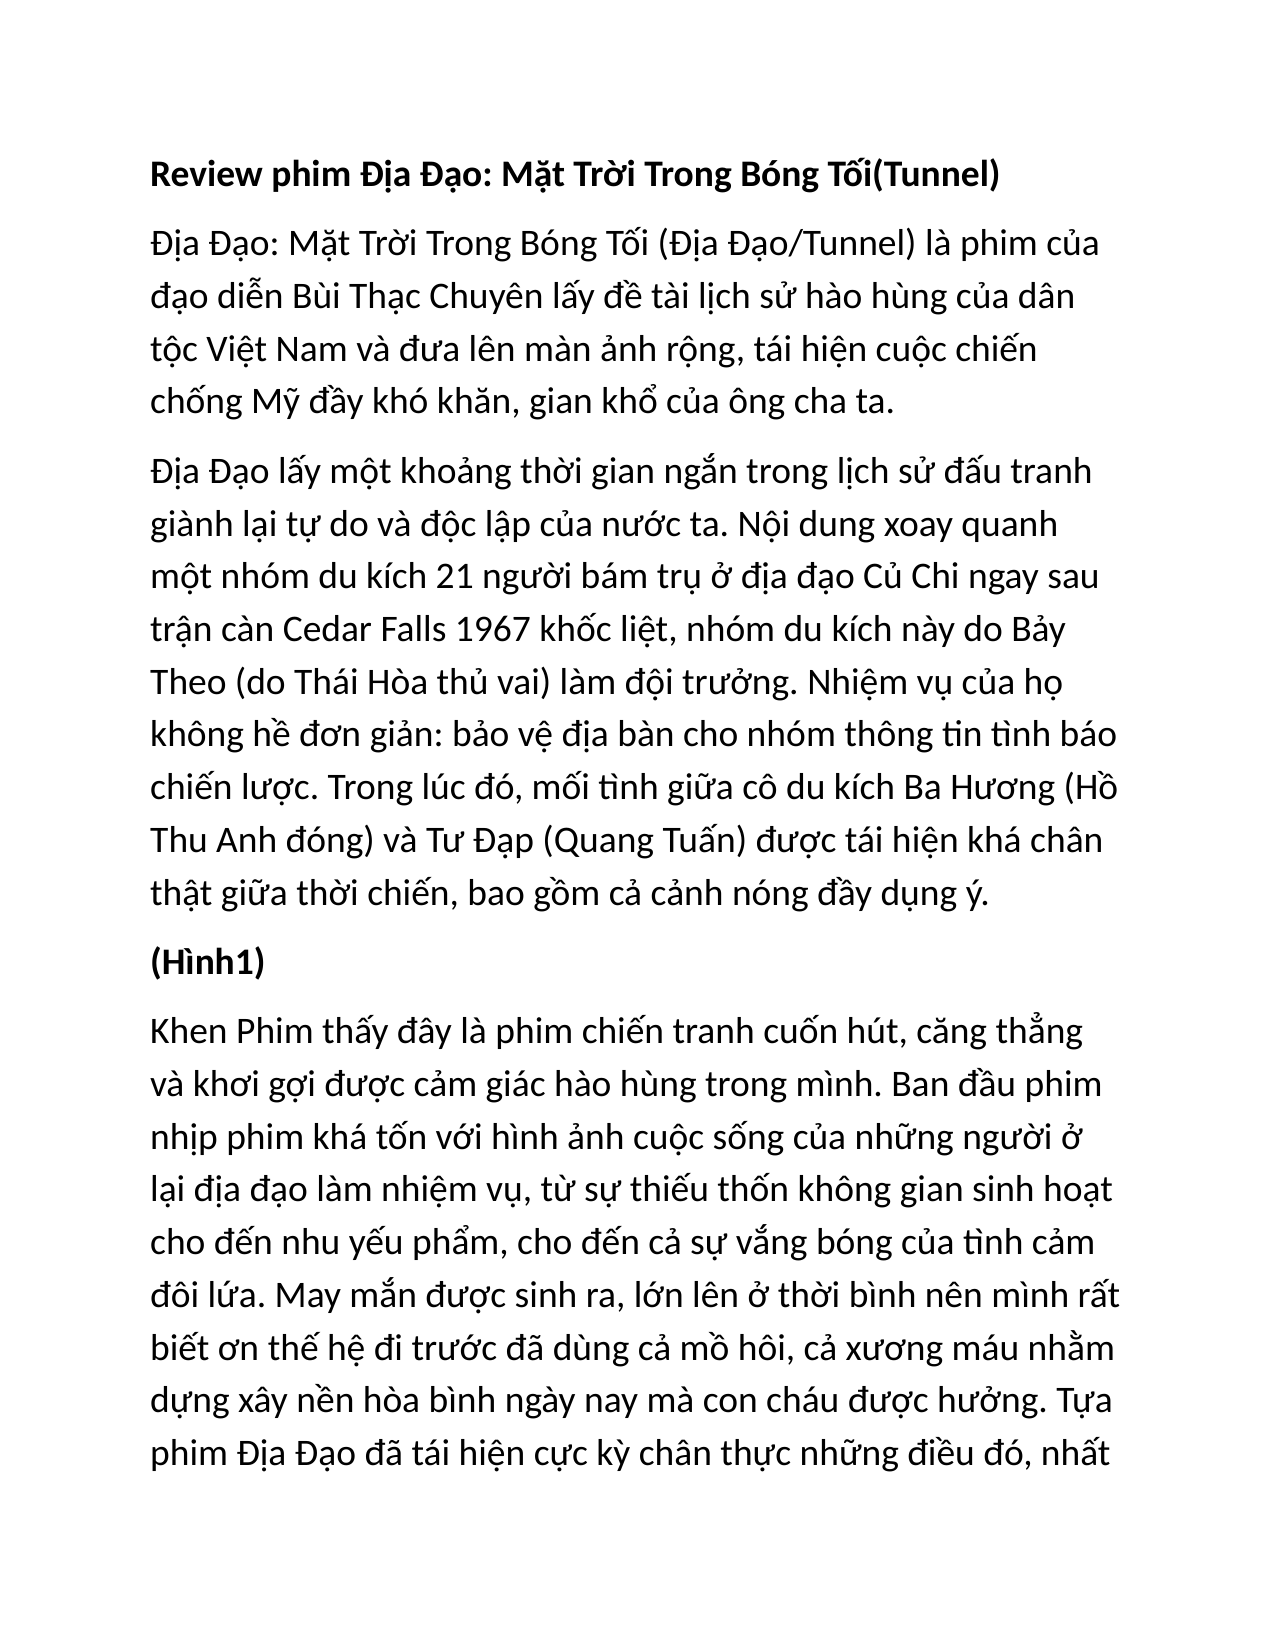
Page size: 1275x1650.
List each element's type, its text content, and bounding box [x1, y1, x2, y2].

text Địa Đạo lấy một khoảng thời gian ngắn trong lịch sử đấu tranh giành lại tự do và độc lập của nước ta. Nội dung xoay quanh một nhóm du kích 21 người bám trụ ở địa đạo Củ Chi ngay sau trận càn Cedar Falls 1967 khốc liệt, nhóm du kích này do Bảy Theo (do Thái Hòa thủ vai) làm đội trưởng. Nhiệm vụ của họ không hề đơn giản: bảo vệ địa bàn cho nhóm thông tin tình báo chiến lược. Trong lúc đó, mối tình giữa cô du kích Ba Hương (Hồ Thu Anh đóng) và Tư Đạp (Quang Tuấn) được tái hiện khá chân thật giữa thời chiến, bao gồm cả cảnh nóng đầy dụng ý. [150, 447, 1125, 914]
text Review phim Địa Đạo: Mặt Trời Trong Bóng Tối(Tunnel) [150, 150, 1125, 196]
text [150, 1007, 1125, 1475]
text Địa Đạo: Mặt Trời Trong Bóng Tối (Địa Đạo/Tunnel) là phim của đạo diễn Bùi Thạc Chuyên lấy đề tài lịch sử hào hùng của dân tộc Việt Nam và đưa lên màn ảnh rộng, tái hiện cuộc chiến chống Mỹ đầy khó khăn, gian khổ của ông cha ta. [150, 219, 1125, 423]
text (Hình1) [150, 938, 1125, 984]
